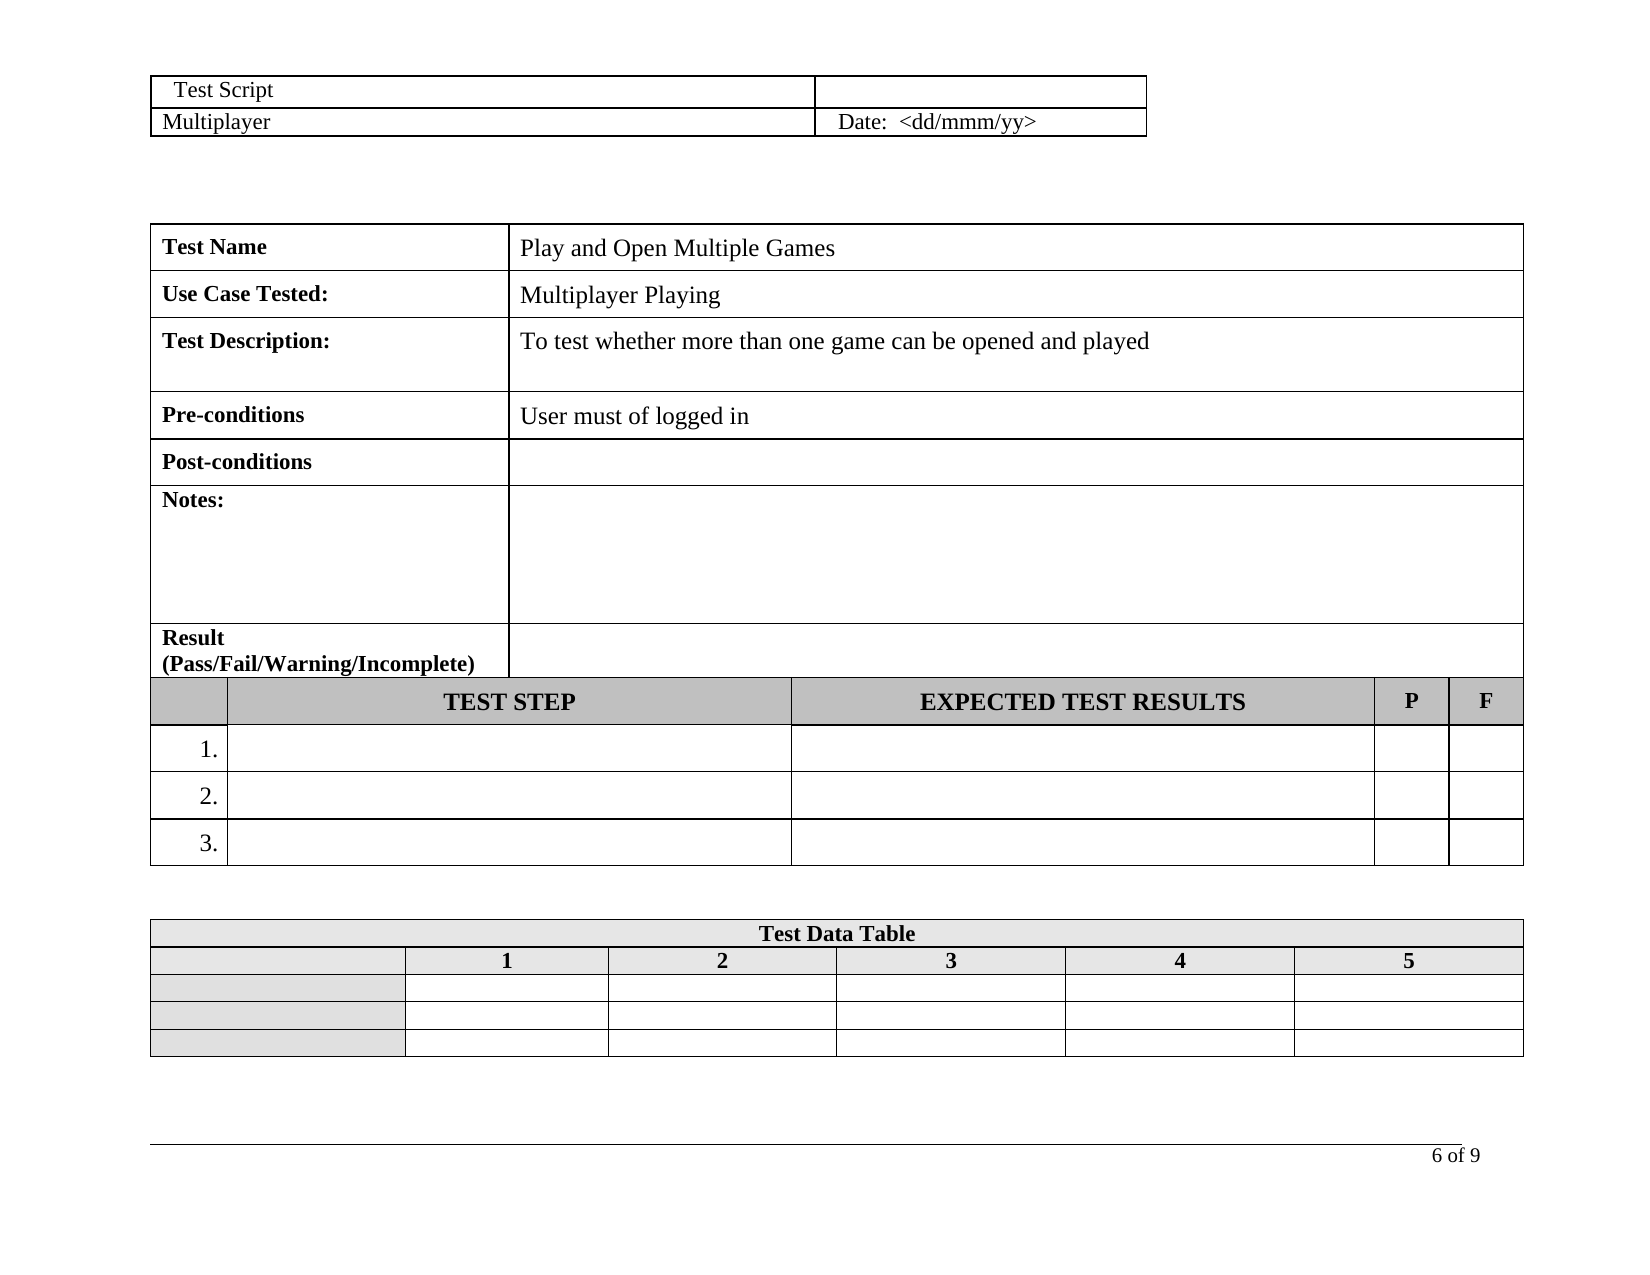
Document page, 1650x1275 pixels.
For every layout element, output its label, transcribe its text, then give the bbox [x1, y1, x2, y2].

table_cell Test Description: [151, 318, 508, 391]
table_cell 2 [609, 948, 836, 974]
table_cell User must of logged in [510, 392, 1523, 438]
table_cell [151, 1030, 405, 1056]
table_cell [1295, 1030, 1523, 1056]
table_cell [1295, 1002, 1523, 1029]
table_cell [1066, 975, 1294, 1001]
table_cell Pre-conditions [151, 392, 508, 438]
table_cell [228, 725, 791, 771]
table_cell 4 [1066, 948, 1294, 974]
table_cell [1375, 820, 1448, 865]
table_cell [609, 1030, 836, 1056]
table_cell [406, 975, 608, 1001]
table_cell [228, 772, 791, 818]
table_cell [151, 772, 227, 818]
table_header Test Name [151, 225, 508, 270]
table_cell [1375, 772, 1448, 818]
table_cell Multiplayer Playing [510, 271, 1523, 317]
table_cell Use Case Tested: [151, 271, 508, 317]
table_header Play and Open Multiple Games [510, 225, 1523, 270]
table_cell [151, 820, 227, 865]
table_cell [609, 975, 836, 1001]
table_cell [1066, 1030, 1294, 1056]
table_cell 1 [406, 948, 608, 974]
table_cell [1450, 726, 1523, 771]
table_cell F [1450, 678, 1523, 724]
table_cell EXPECTED TEST RESULTS [792, 678, 1374, 724]
table_cell P [1375, 678, 1448, 724]
table_cell [510, 440, 1523, 485]
table_cell [151, 948, 405, 974]
table_cell 3 [837, 948, 1065, 974]
table_cell [510, 486, 1523, 623]
table_cell [1450, 772, 1523, 818]
table_cell Result (Pass/Fail/Warning/Incomplete) [151, 624, 508, 677]
table_cell Post-conditions [151, 440, 508, 485]
table_cell Notes: [151, 486, 508, 623]
table_cell [151, 726, 227, 771]
table_cell [151, 1002, 405, 1029]
table_cell [1295, 975, 1523, 1001]
table_cell [837, 1030, 1065, 1056]
table_cell [510, 624, 1523, 677]
table_cell [228, 820, 791, 865]
table_cell [1450, 820, 1523, 865]
table_cell [609, 1002, 836, 1029]
table_cell [1066, 1002, 1294, 1029]
table_cell [406, 1030, 608, 1056]
table_cell TEST STEP [228, 678, 791, 724]
table_cell [151, 678, 227, 724]
table_cell To test whether more than one game can be opened and played [510, 318, 1523, 391]
table_cell [792, 820, 1374, 865]
table_header Test Data Table [151, 920, 1523, 946]
table_cell [1375, 726, 1448, 771]
table_cell [837, 1002, 1065, 1029]
table_cell [792, 726, 1374, 771]
table_cell [406, 1002, 608, 1029]
table_cell [837, 975, 1065, 1001]
table_cell 5 [1295, 948, 1523, 974]
table_cell [792, 772, 1374, 818]
table_cell [151, 975, 405, 1001]
